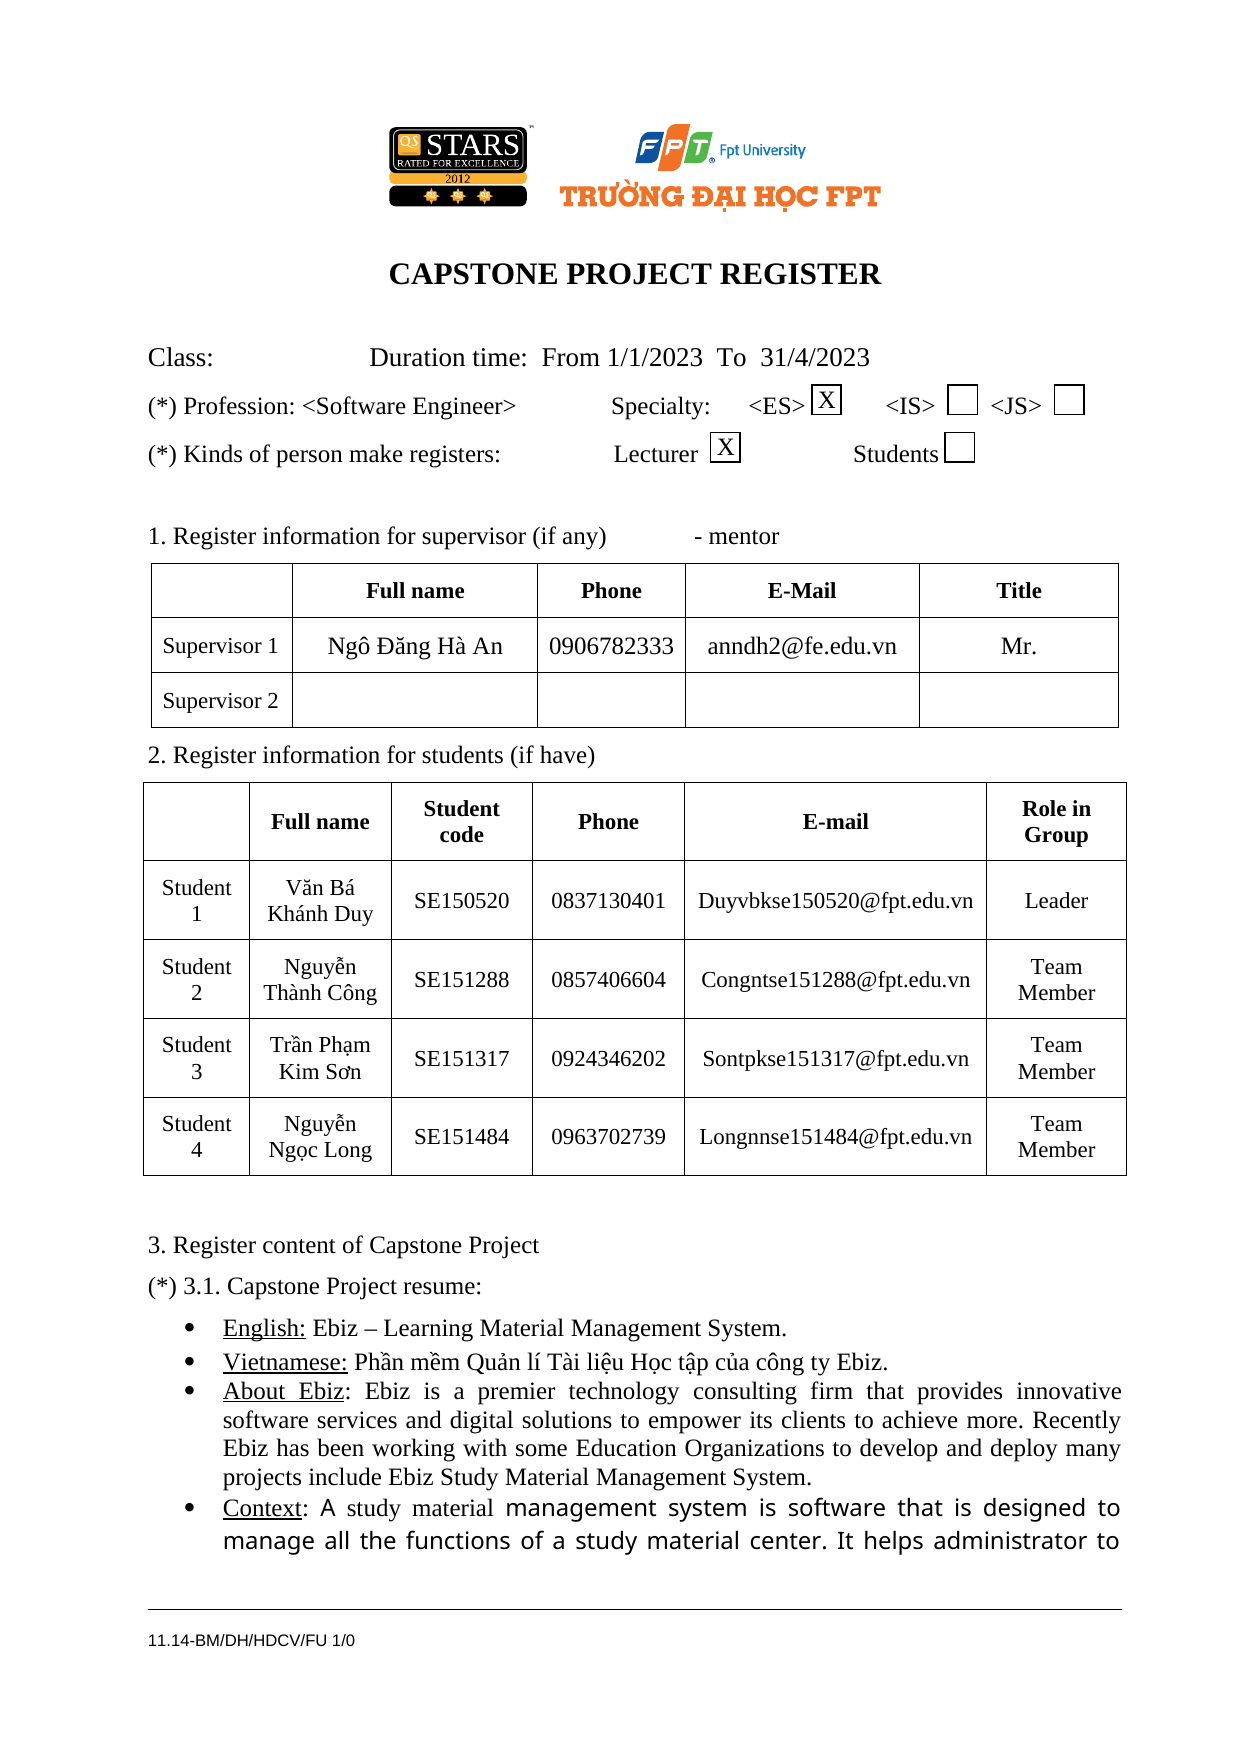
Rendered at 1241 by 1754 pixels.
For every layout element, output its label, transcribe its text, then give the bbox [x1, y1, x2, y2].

text Class: Duration time: From 1/1/2023 To 31/4/2023 [148, 341, 1122, 372]
text (*) Kinds of person make registers: Lecturer Students [148, 432, 1122, 467]
table_cell 0963702739 [533, 1098, 684, 1175]
table_cell Student 2 [144, 940, 249, 1018]
table_cell [293, 673, 537, 727]
table_cell Sontpkse151317@fpt.edu.vn [685, 1019, 986, 1097]
table_cell [920, 673, 1118, 727]
table_cell anndh2@fe.edu.vn [686, 618, 919, 672]
table_header Full name [293, 564, 537, 617]
table_cell Ngô Đăng Hà An [293, 618, 537, 672]
table_cell [686, 673, 919, 727]
table_cell Supervisor 2 [152, 673, 292, 727]
table_cell Team Member [987, 940, 1126, 1018]
table_cell Longnnse151484@fpt.edu.vn [685, 1098, 986, 1175]
table_header Phone [533, 783, 684, 860]
table_cell SE151317 [392, 1019, 532, 1097]
text CAPSTONE PROJECT REGISTER [148, 256, 1122, 291]
table_header Title [920, 564, 1118, 617]
table_header Student code [392, 783, 532, 860]
table_cell Văn Bá Khánh Duy [250, 861, 391, 939]
list About Ebiz: Ebiz is a premier technology consulting firm that provides innovative software services and digital solutions to empower its clients to achieve more. Recently Ebiz has been working with some Education Organizations to develop and deploy many projects include Ebiz Study Material Management System. [185, 1376, 1122, 1491]
table_cell Team Member [987, 1019, 1126, 1097]
table_header Full name [250, 783, 391, 860]
table_cell Supervisor 1 [152, 618, 292, 672]
table_cell Duyvbkse150520@fpt.edu.vn [685, 861, 986, 939]
table_cell 0924346202 [533, 1019, 684, 1097]
table_cell 0857406604 [533, 940, 684, 1018]
table_cell SE151484 [392, 1098, 532, 1175]
text 1. Register information for supervisor (if any) - mentor [148, 521, 1122, 550]
table_cell Congntse151288@fpt.edu.vn [685, 940, 986, 1018]
table_header E-mail [685, 783, 986, 860]
table_cell Student 4 [144, 1098, 249, 1175]
table_header [144, 783, 249, 860]
table_cell Team Member [987, 1098, 1126, 1175]
table_header Role in Group [987, 783, 1126, 860]
list English: Ebiz – Learning Material Management System. [185, 1313, 1122, 1341]
table_header E-Mail [686, 564, 919, 617]
table_cell Trần Phạm Kim Sơn [250, 1019, 391, 1097]
text (*) Profession: <Software Engineer> Specialty: <ES> <IS> <JS> [148, 385, 1122, 420]
text 3. Register content of Capstone Project [148, 1230, 1122, 1259]
table_cell Leader [987, 861, 1126, 939]
table_header [152, 564, 292, 617]
table_cell SE150520 [392, 861, 532, 939]
table_cell Nguyễn Thành Công [250, 940, 391, 1018]
table_cell Mr. [920, 618, 1118, 672]
table_cell 0906782333 [538, 618, 685, 672]
table_header Phone [538, 564, 685, 617]
table_cell Student 1 [144, 861, 249, 939]
table_cell Nguyễn Ngọc Long [250, 1098, 391, 1175]
list Vietnamese: Phần mềm Quản lí Tài liệu Học tập của công ty Ebiz. [185, 1347, 1122, 1376]
text 2. Register information for students (if have) [148, 740, 1122, 769]
table_cell [538, 673, 685, 727]
table_cell 0837130401 [533, 861, 684, 939]
table_cell Student 3 [144, 1019, 249, 1097]
text (*) 3.1. Capstone Project resume: [148, 1271, 1122, 1300]
table_cell SE151288 [392, 940, 532, 1018]
